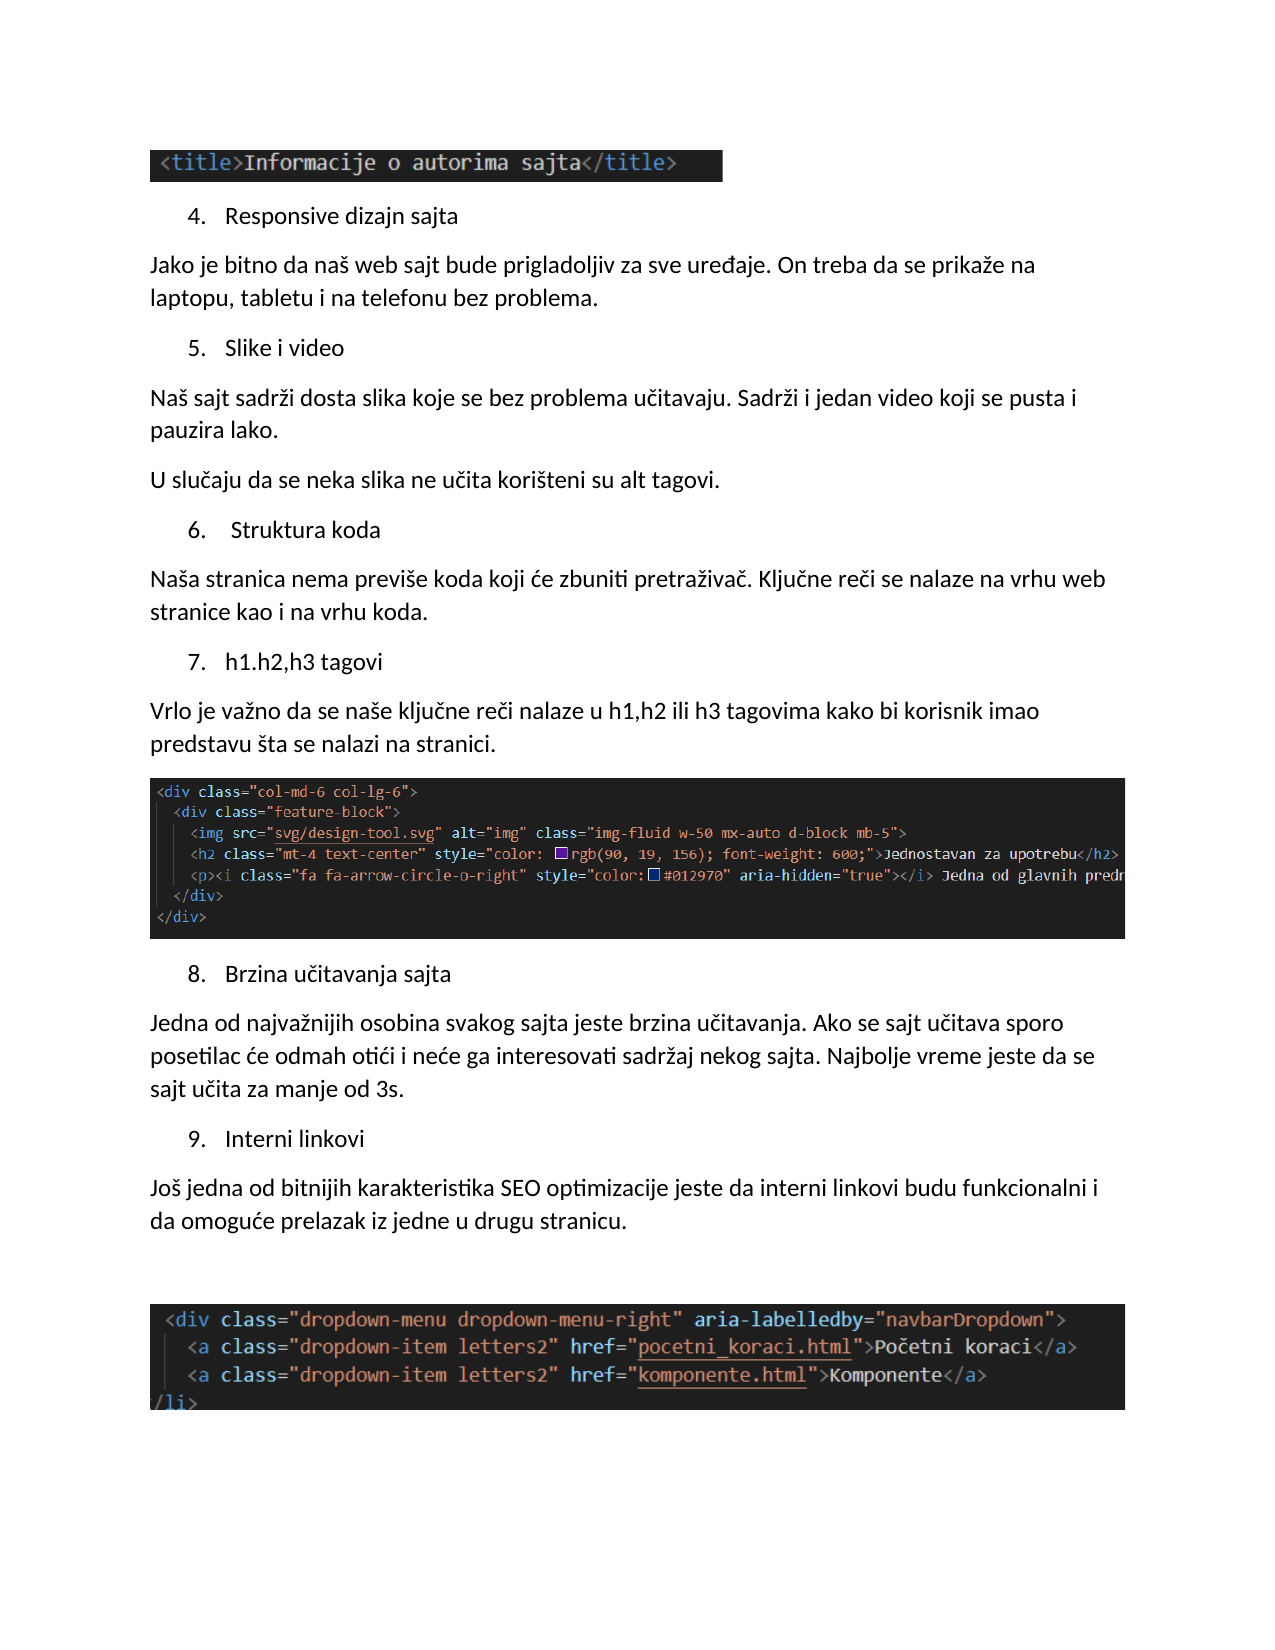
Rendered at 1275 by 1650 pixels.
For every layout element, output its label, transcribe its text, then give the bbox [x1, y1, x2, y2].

picture [150, 150, 723, 182]
list Interni linkovi [187, 1123, 1125, 1153]
text U slučaju da se neka slika ne učita korišteni su alt tagovi. [150, 464, 1125, 495]
list Brzina učitavanja sajta [187, 958, 1125, 988]
list Responsive dizajn sajta [187, 200, 1125, 231]
text Još jedna od bitnijih karakteristika SEO optimizacije jeste da interni linkovi budu funkcionalni i da omoguće prelazak iz jedne u drugu stranicu. [150, 1172, 1125, 1236]
list Struktura koda [187, 514, 1125, 544]
text Naš sajt sadrži dosta slika koje se bez problema učitavaju. Sadrži i jedan video koji se pusta i pauzira lako. [150, 382, 1125, 445]
text Jedna od najvažnijih osobina svakog sajta jeste brzina učitavanja. Ako se sajt učitava sporo posetilac će odmah otići i neće ga interesovati sadržaj nekog sajta. Najbolje vreme jeste da se sajt učita za manje od 3s. [150, 1007, 1125, 1104]
text Naša stranica nema previše koda koji će zbuniti pretraživač. Ključne reči se nalaze na vrhu web stranice kao i na vrhu koda. [150, 563, 1125, 627]
list h1.h2,h3 tagovi [187, 646, 1125, 676]
picture [150, 1304, 1125, 1410]
text Jako je bitno da naš web sajt bude prigladoljiv za sve uređaje. On treba da se prikaže na laptopu, tabletu i na telefonu bez problema. [150, 250, 1125, 313]
picture [150, 778, 1125, 939]
list Slike i video [187, 332, 1125, 363]
text Vrlo je važno da se naše ključne reči nalaze u h1,h2 ili h3 tagovima kako bi korisnik imao predstavu šta se nalazi na stranici. [150, 696, 1125, 759]
